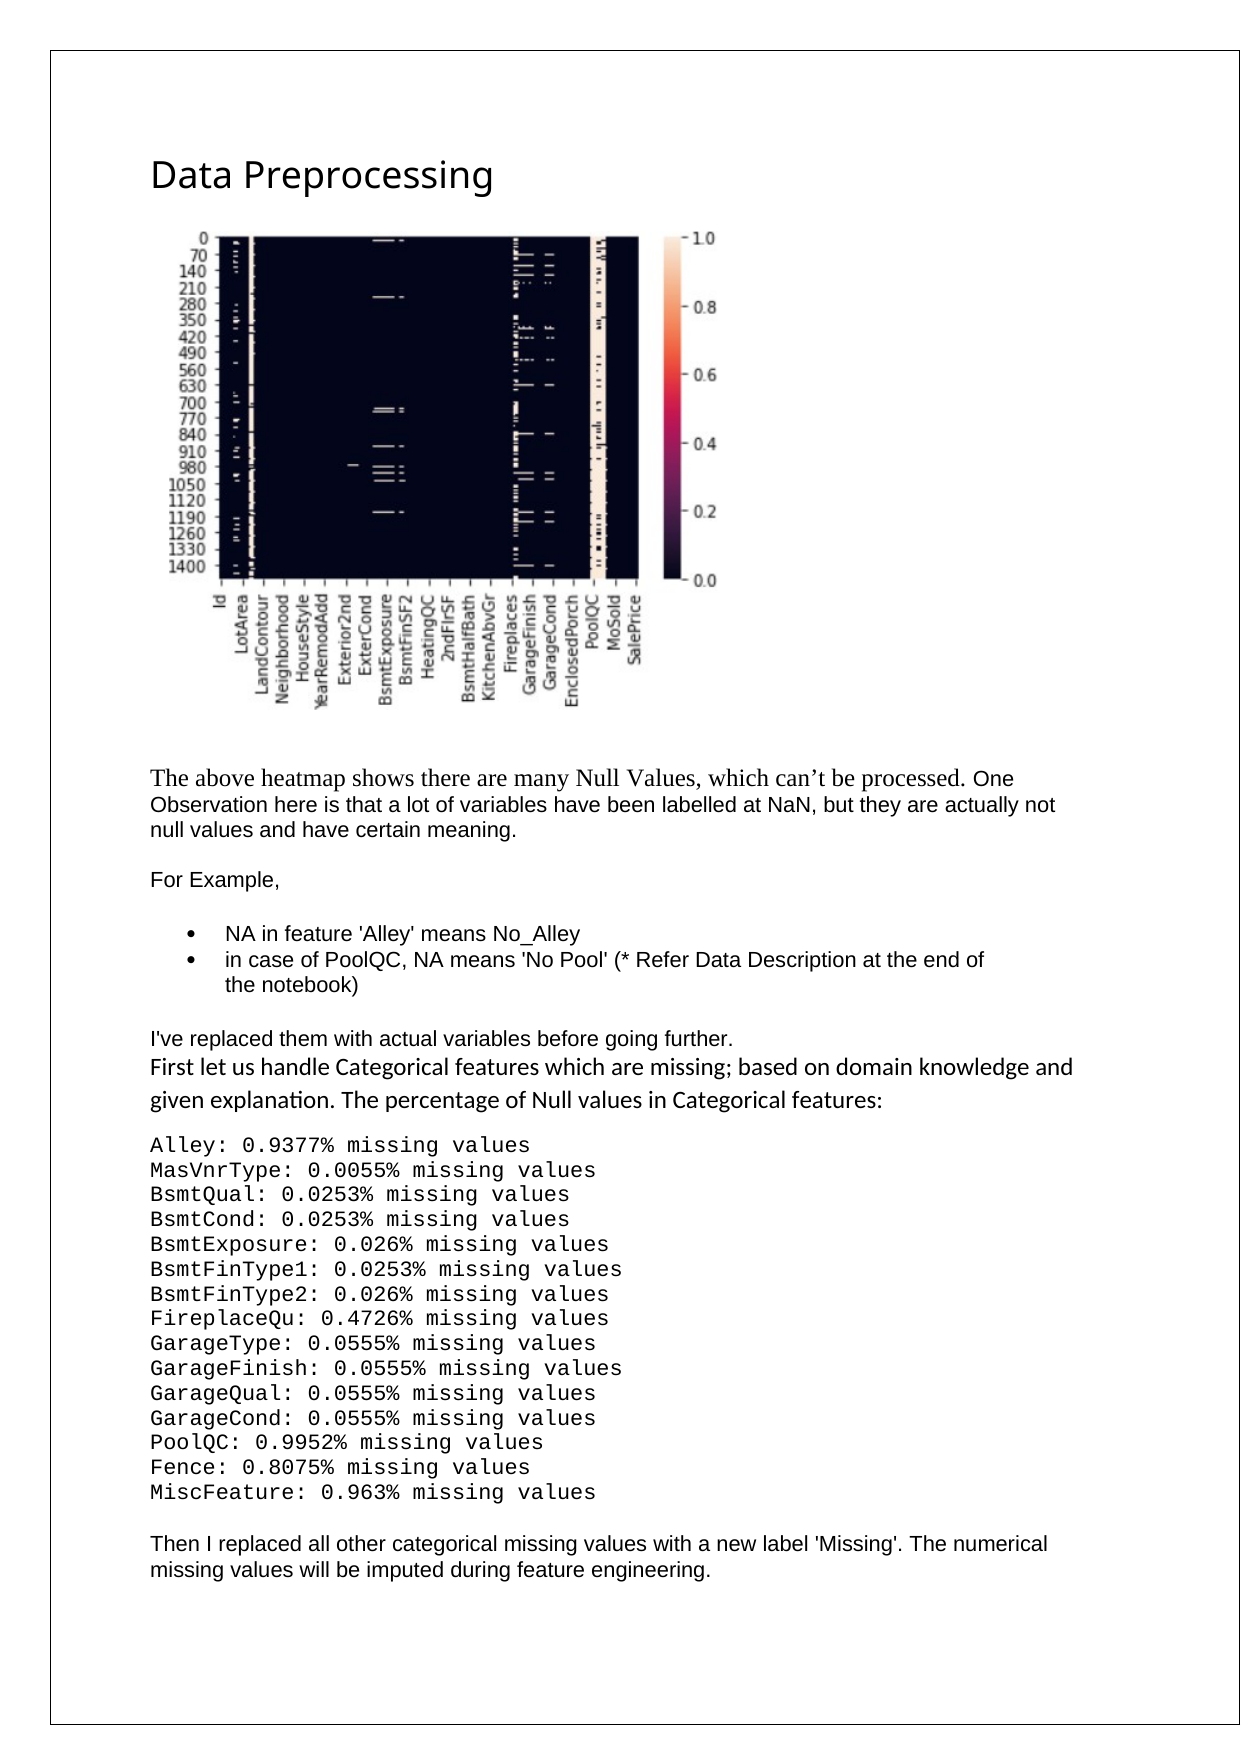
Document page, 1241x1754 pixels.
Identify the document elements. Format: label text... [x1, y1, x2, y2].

text First let us handle Categorical features which are missing; based on domain knowledge and given explanation. The percentage of Null values in Categorical features: [150, 1051, 1076, 1115]
text  in case of PoolQC, NA means 'No Pool' (* Refer Data Description at the end of the notebook) [187, 947, 1021, 997]
text  NA in feature 'Alley' means No_Alley [187, 921, 1239, 946]
text For Example, [150, 867, 1239, 892]
text Then I replaced all other categorical missing values with a new label 'Missing'. The numerical missing values will be imputed during feature engineering. [150, 1531, 1050, 1583]
picture [168, 231, 718, 710]
text Alley: 0.9377% missing values MasVnrType: 0.0055% missing values BsmtQual: 0.0253% missing values BsmtCond: 0.0253% missing values BsmtExposure: 0.026% missing values BsmtFinType1: 0.0253% missing values BsmtFinType2: 0.026% missing values FireplaceQu: 0.4726% missing values GarageType: 0.0555% missing values GarageFinish: 0.0555% missing values GarageQual: 0.0555% missing values GarageCond: 0.0555% missing values PoolQC: 0.9952% missing values Fence: 0.8075% missing values MiscFeature: 0.963% missing values [150, 1134, 623, 1506]
text I've replaced them with actual variables before going further. [150, 1026, 1239, 1051]
subtitle Data Preprocessing [150, 149, 1239, 200]
text The above heatmap shows there are many Null Values, which can’t be processed. One Observation here is that a lot of variables have been labelled at NaN, but they are actually not null values and have certain meaning. [150, 763, 1058, 842]
